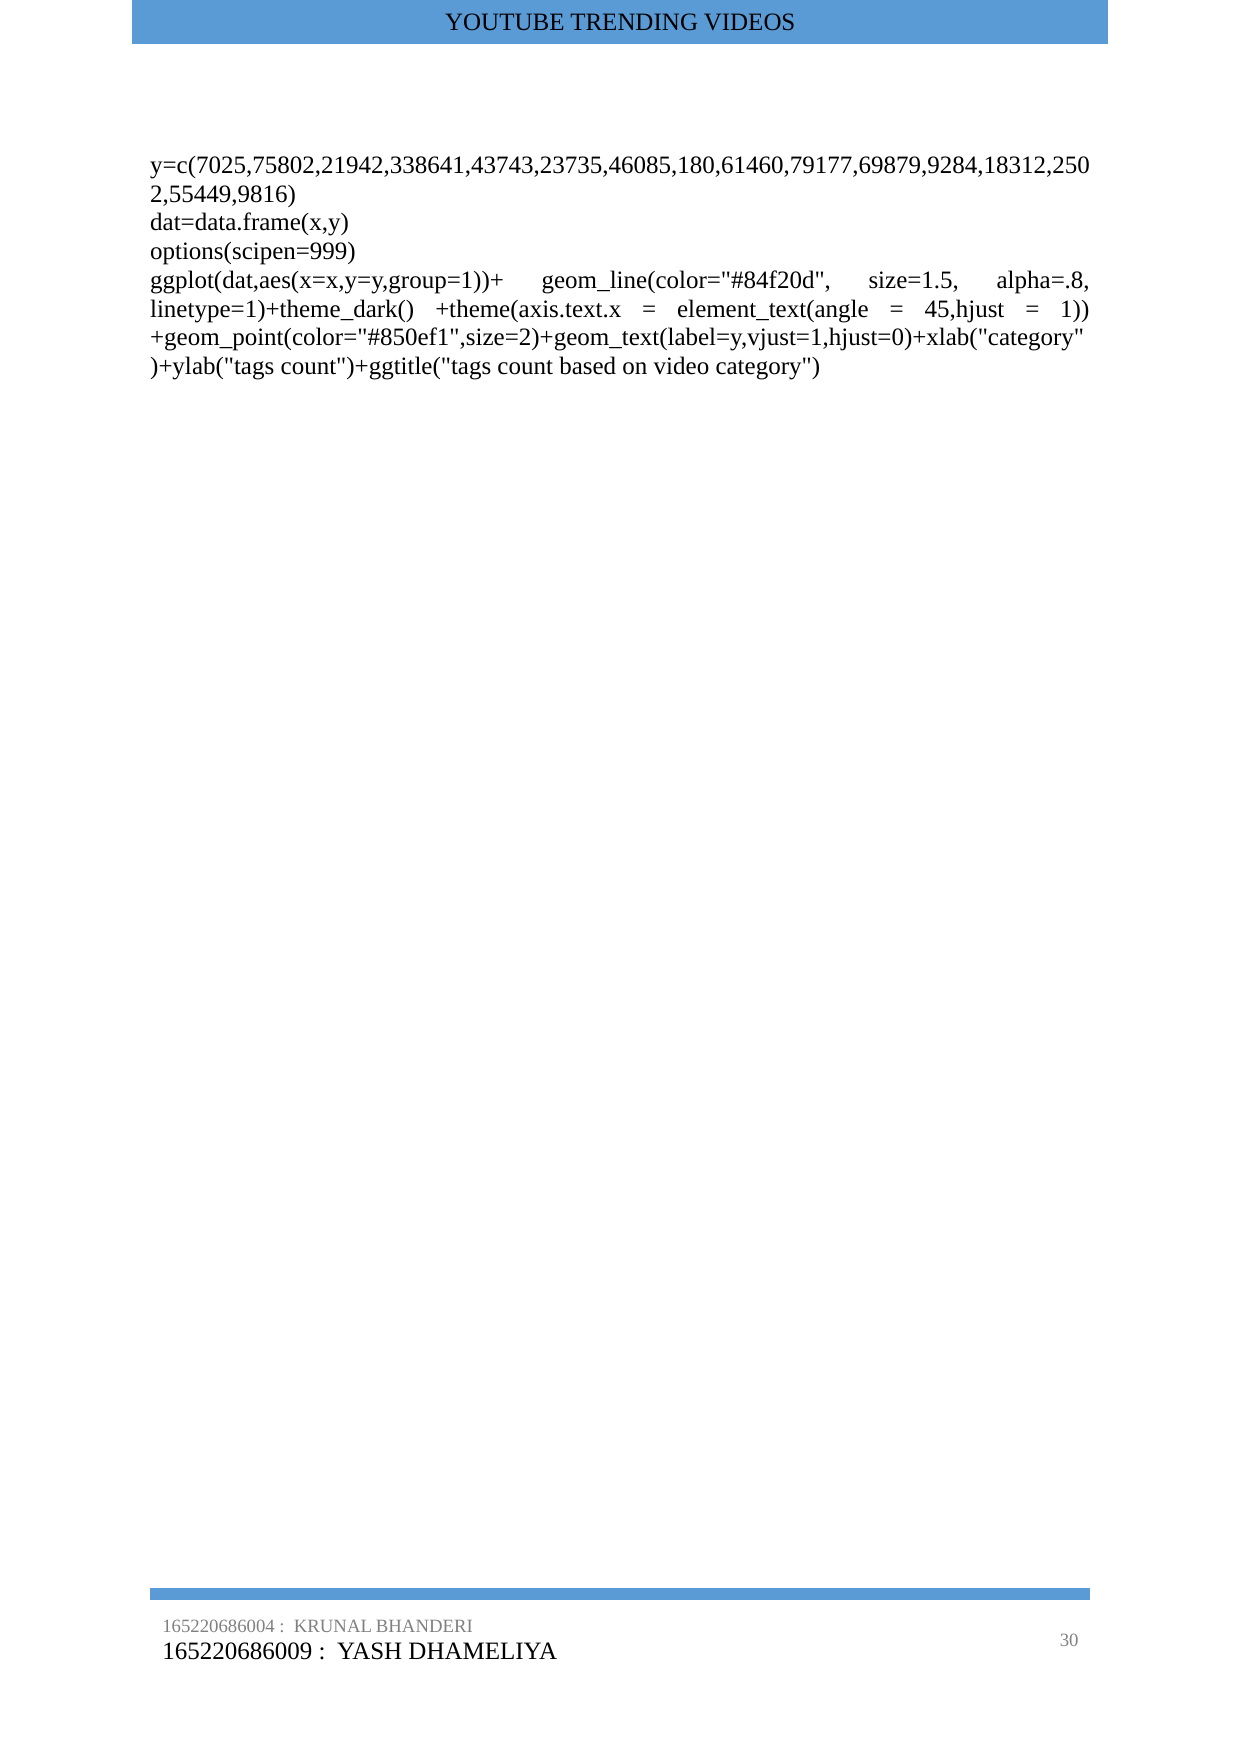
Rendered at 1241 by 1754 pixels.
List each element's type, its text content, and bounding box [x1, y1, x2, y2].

text dat=data.frame(x,y) [150, 207, 1090, 236]
text y=c(7025,75802,21942,338641,43743,23735,46085,180,61460,79177,69879,9284,18312,2502,55449,9816) [150, 150, 1090, 207]
text options(scipen=999) [150, 236, 1090, 265]
text ggplot(dat,aes(x=x,y=y,group=1))+ geom_line(color="#84f20d", size=1.5, alpha=.8, linetype=1)+theme_dark() +theme(axis.text.x = element_text(angle = 45,hjust = 1))+geom_point(color="#850ef1",size=2)+geom_text(label=y,vjust=1,hjust=0)+xlab("category")+ylab("tags count")+ggtitle("tags count based on video category") [150, 265, 1090, 380]
